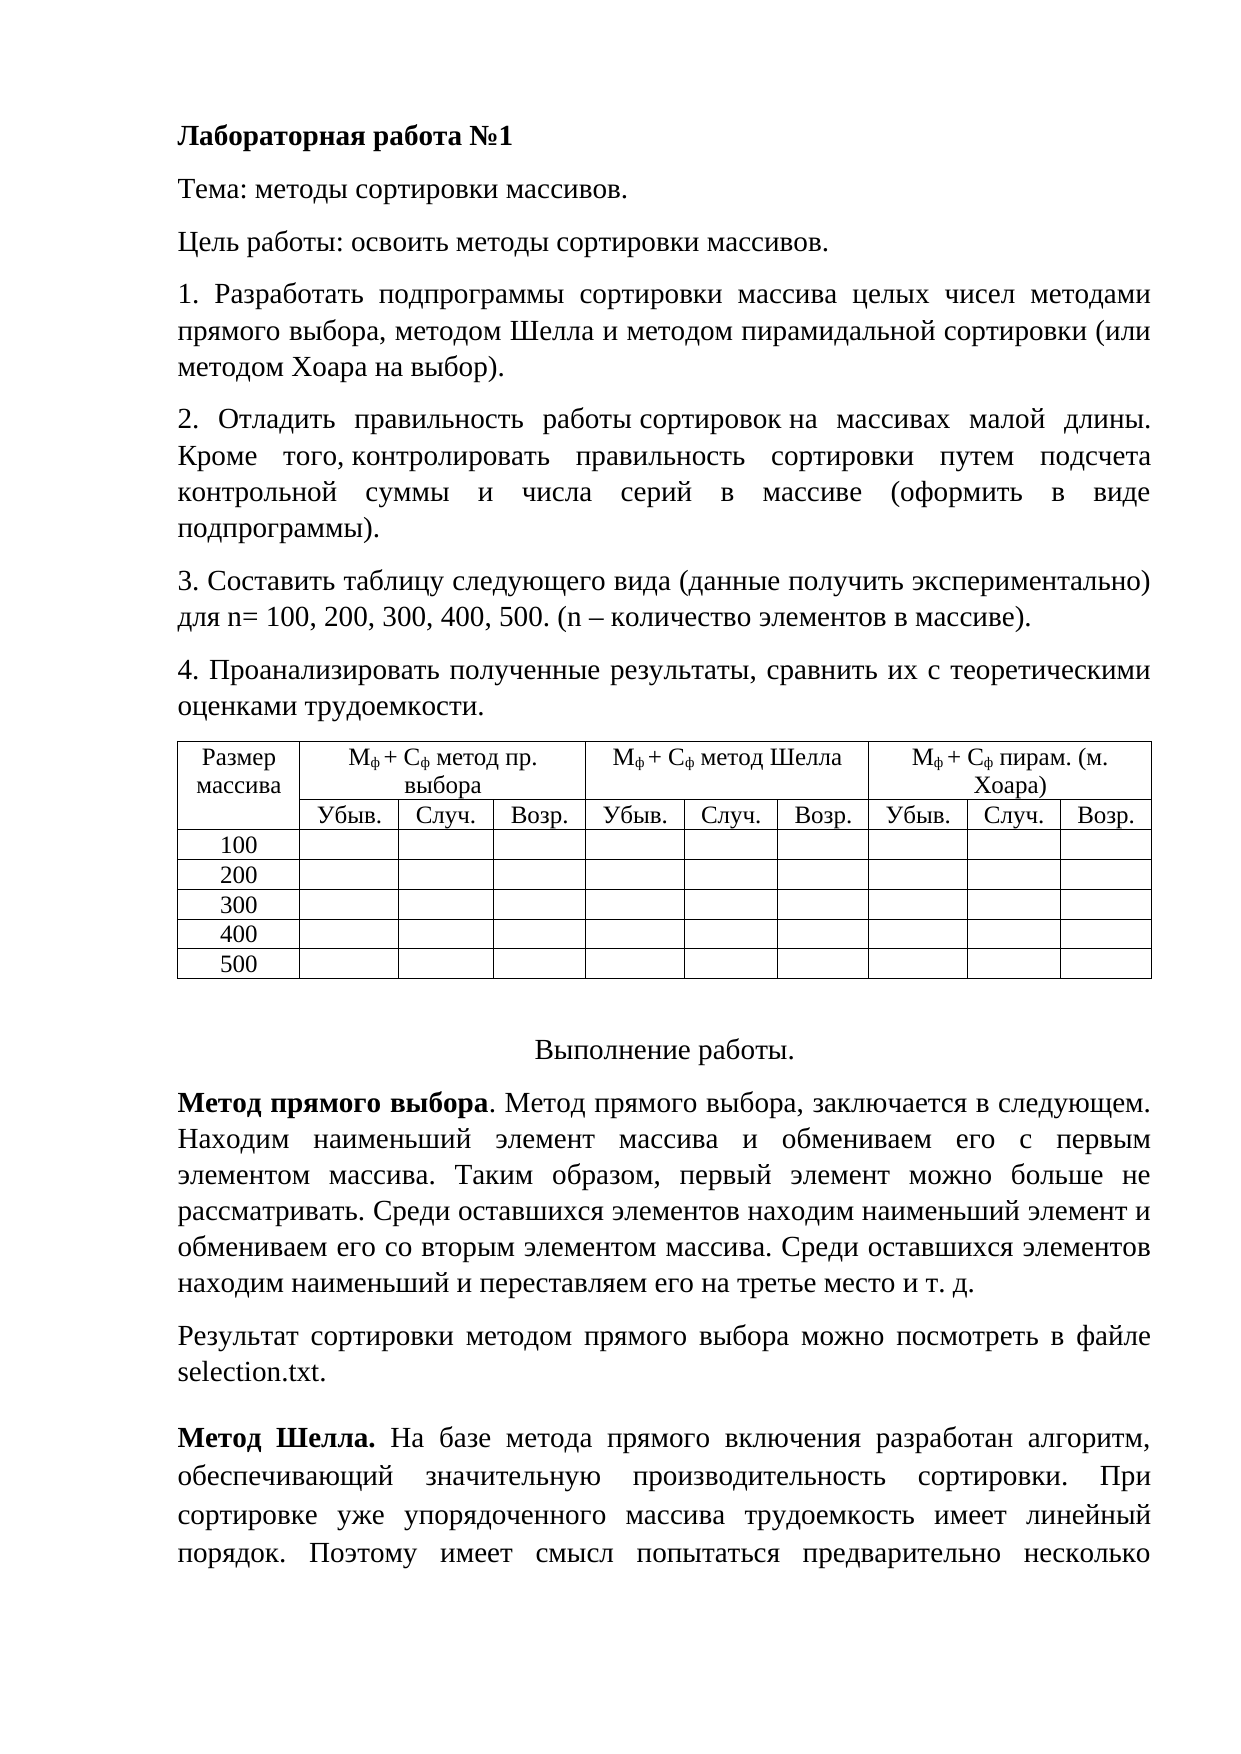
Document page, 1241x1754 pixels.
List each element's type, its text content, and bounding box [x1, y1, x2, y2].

table_cell [869, 860, 967, 889]
table_cell [968, 949, 1060, 978]
table_cell [399, 920, 493, 948]
table_cell [1061, 860, 1151, 889]
table_cell 100 [178, 830, 299, 859]
table_cell [586, 890, 684, 918]
text Выполнение работы. [177, 1032, 1152, 1066]
table_cell 500 [178, 949, 299, 978]
table_cell [1061, 920, 1151, 948]
table_cell [399, 890, 493, 918]
table_cell Убыв. [586, 800, 684, 829]
table_cell [494, 860, 585, 889]
table_cell [968, 830, 1060, 859]
table_cell [778, 920, 868, 948]
table_cell 200 [178, 860, 299, 889]
table_cell [1061, 949, 1151, 978]
table_cell Случ. [685, 800, 777, 829]
table_cell [399, 860, 493, 889]
table_cell Возр. [494, 800, 585, 829]
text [177, 1420, 1152, 1569]
text 3. Составить таблицу следующего вида (данные получить экспериментально) для n= 100, 200, 300, 400, 500. (n – количество элементов в массиве). [177, 563, 1152, 633]
table_cell [494, 920, 585, 948]
text 2. Отладить правильность работы сортировок на массивах малой длины. Кроме того, контролировать правильность сортировки путем подсчета контрольной суммы и числа серий в массиве (оформить в виде подпрограммы). [177, 402, 1152, 544]
table_cell [778, 890, 868, 918]
text 4. Проанализировать полученные результаты, сравнить их с теоретическими оценками трудоемкости. [177, 652, 1152, 722]
text Результат сортировки методом прямого выбора можно посмотреть в файле selection.txt. [177, 1318, 1152, 1388]
table_cell [869, 920, 967, 948]
table_cell [778, 860, 868, 889]
text 1. Разработать подпрограммы сортировки массива целых чисел методами прямого выбора, методом Шелла и методом пирамидальной сортировки (или методом Хоара на выбор). [177, 277, 1152, 382]
table_cell [586, 949, 684, 978]
table_cell [685, 860, 777, 889]
text Тема: методы сортировки массивов. [177, 171, 1152, 204]
table_cell [968, 920, 1060, 948]
table_cell [968, 890, 1060, 918]
table_cell [685, 830, 777, 859]
table_header Мф + Сф метод пр. выбора [300, 742, 585, 799]
table_cell [300, 949, 398, 978]
table_cell [300, 860, 398, 889]
table_header Мф + Сф метод Шелла [586, 742, 868, 799]
table_cell Убыв. [300, 800, 398, 829]
table_cell [300, 830, 398, 859]
table_cell [869, 890, 967, 918]
table_cell Возр. [778, 800, 868, 829]
table_cell [1061, 830, 1151, 859]
text Цель работы: освоить методы сортировки массивов. [177, 224, 1152, 257]
table_cell [778, 830, 868, 859]
table_cell Случ. [968, 800, 1060, 829]
table_header Мф + Сф пирам. (м. Хоара) [869, 742, 1151, 799]
table_cell [494, 949, 585, 978]
table_cell 400 [178, 920, 299, 948]
table_cell Возр. [1061, 800, 1151, 829]
table_header Размер массива [178, 742, 299, 829]
table_cell [586, 830, 684, 859]
table_cell [685, 920, 777, 948]
table_cell [586, 860, 684, 889]
table_cell [685, 890, 777, 918]
table_cell [968, 860, 1060, 889]
table_cell Случ. [399, 800, 493, 829]
table_cell [869, 949, 967, 978]
table_cell [399, 830, 493, 859]
table_cell [586, 920, 684, 948]
table_cell [1061, 890, 1151, 918]
table_cell [300, 920, 398, 948]
table_cell [869, 830, 967, 859]
table_cell [399, 949, 493, 978]
table_cell [685, 949, 777, 978]
table_cell [494, 890, 585, 918]
table_cell 300 [178, 890, 299, 918]
table_cell [494, 830, 585, 859]
text Метод прямого выбора. Метод прямого выбора, заключается в следующем. Находим наименьший элемент массива и обмениваем его с первым элементом массива. Таким образом, первый элемент можно больше не рассматривать. Среди оставшихся элементов находим наименьший элемент и обмениваем его со вторым элементом массива. Среди оставшихся элементов находим наименьший и переставляем его на третье место и т. д. [177, 1085, 1152, 1299]
table_cell [300, 890, 398, 918]
text Лабораторная работа №1 [177, 118, 1152, 152]
table_cell [778, 949, 868, 978]
table_cell Убыв. [869, 800, 967, 829]
